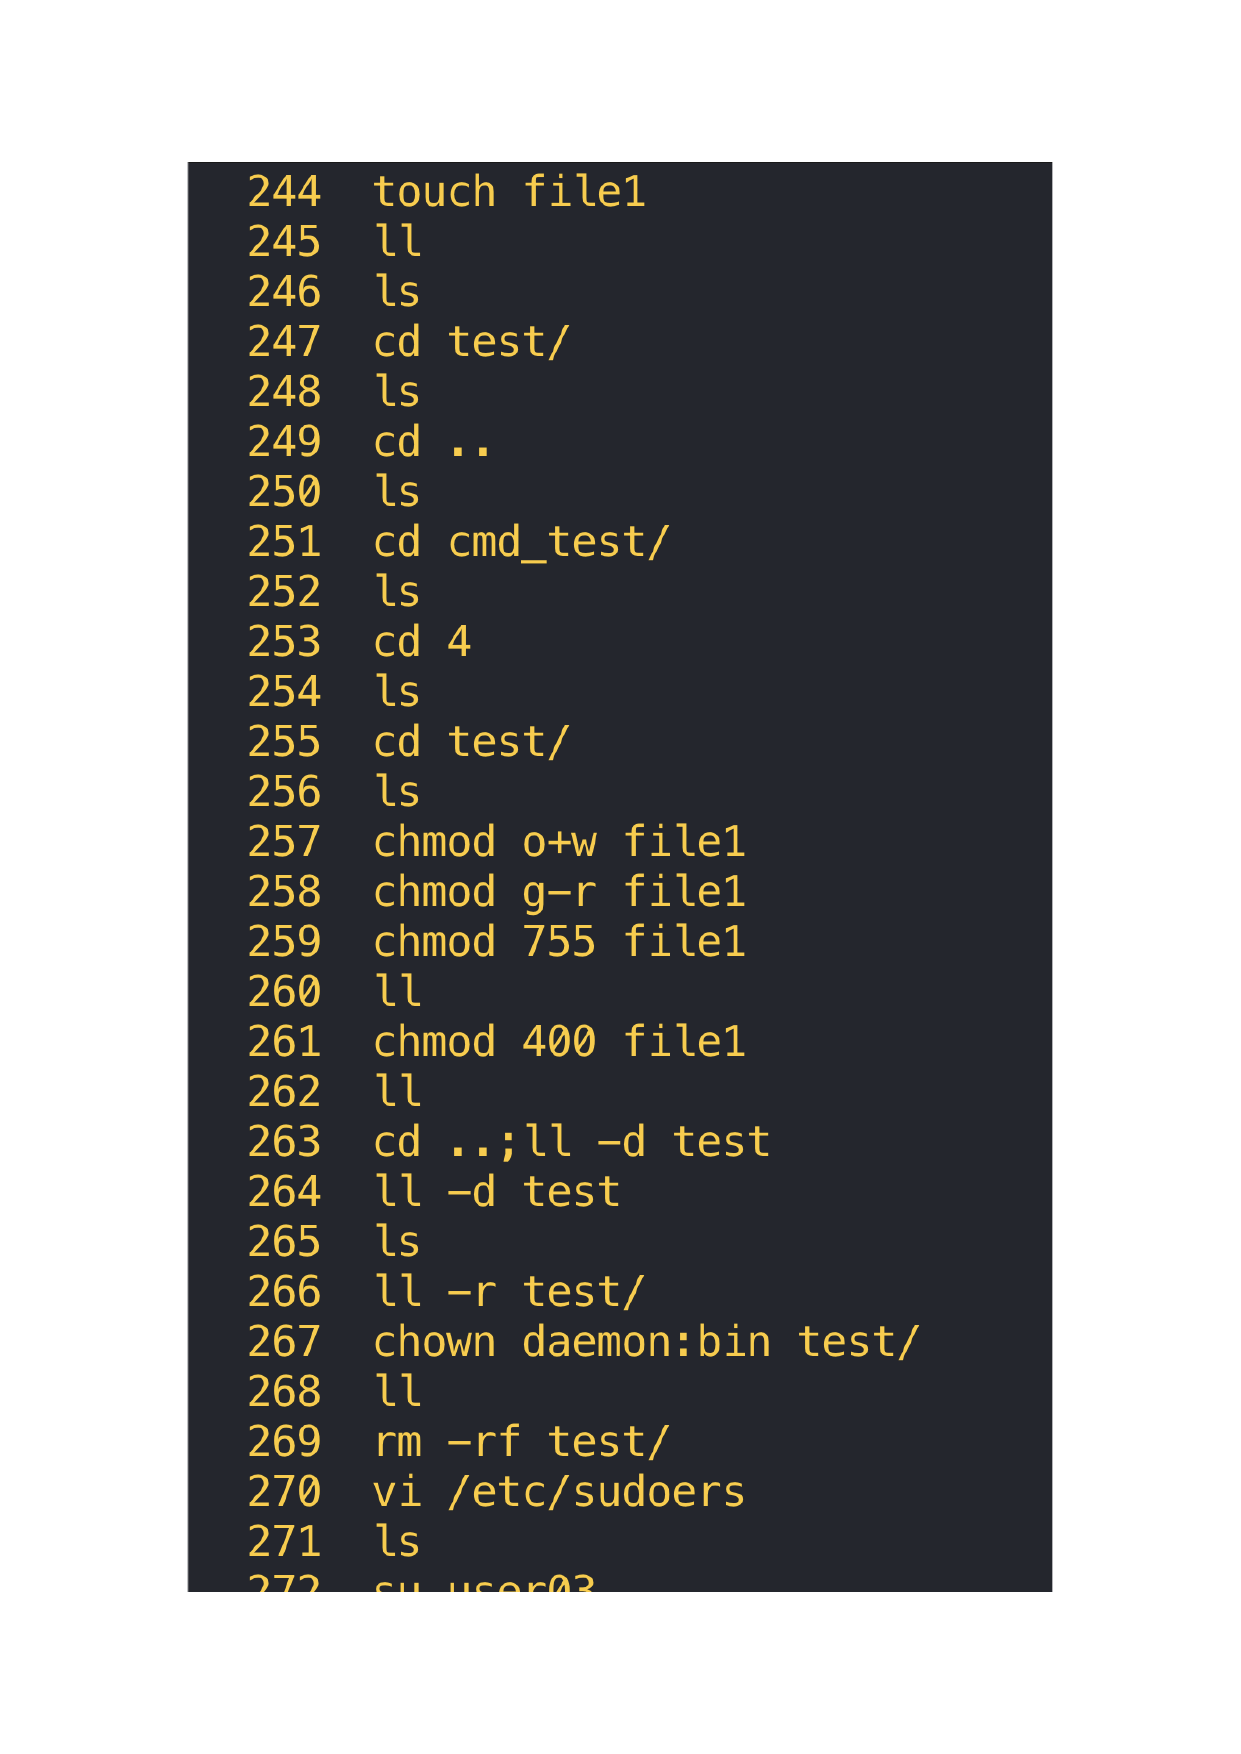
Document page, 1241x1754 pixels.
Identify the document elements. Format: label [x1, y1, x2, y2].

picture [187, 162, 1053, 1592]
